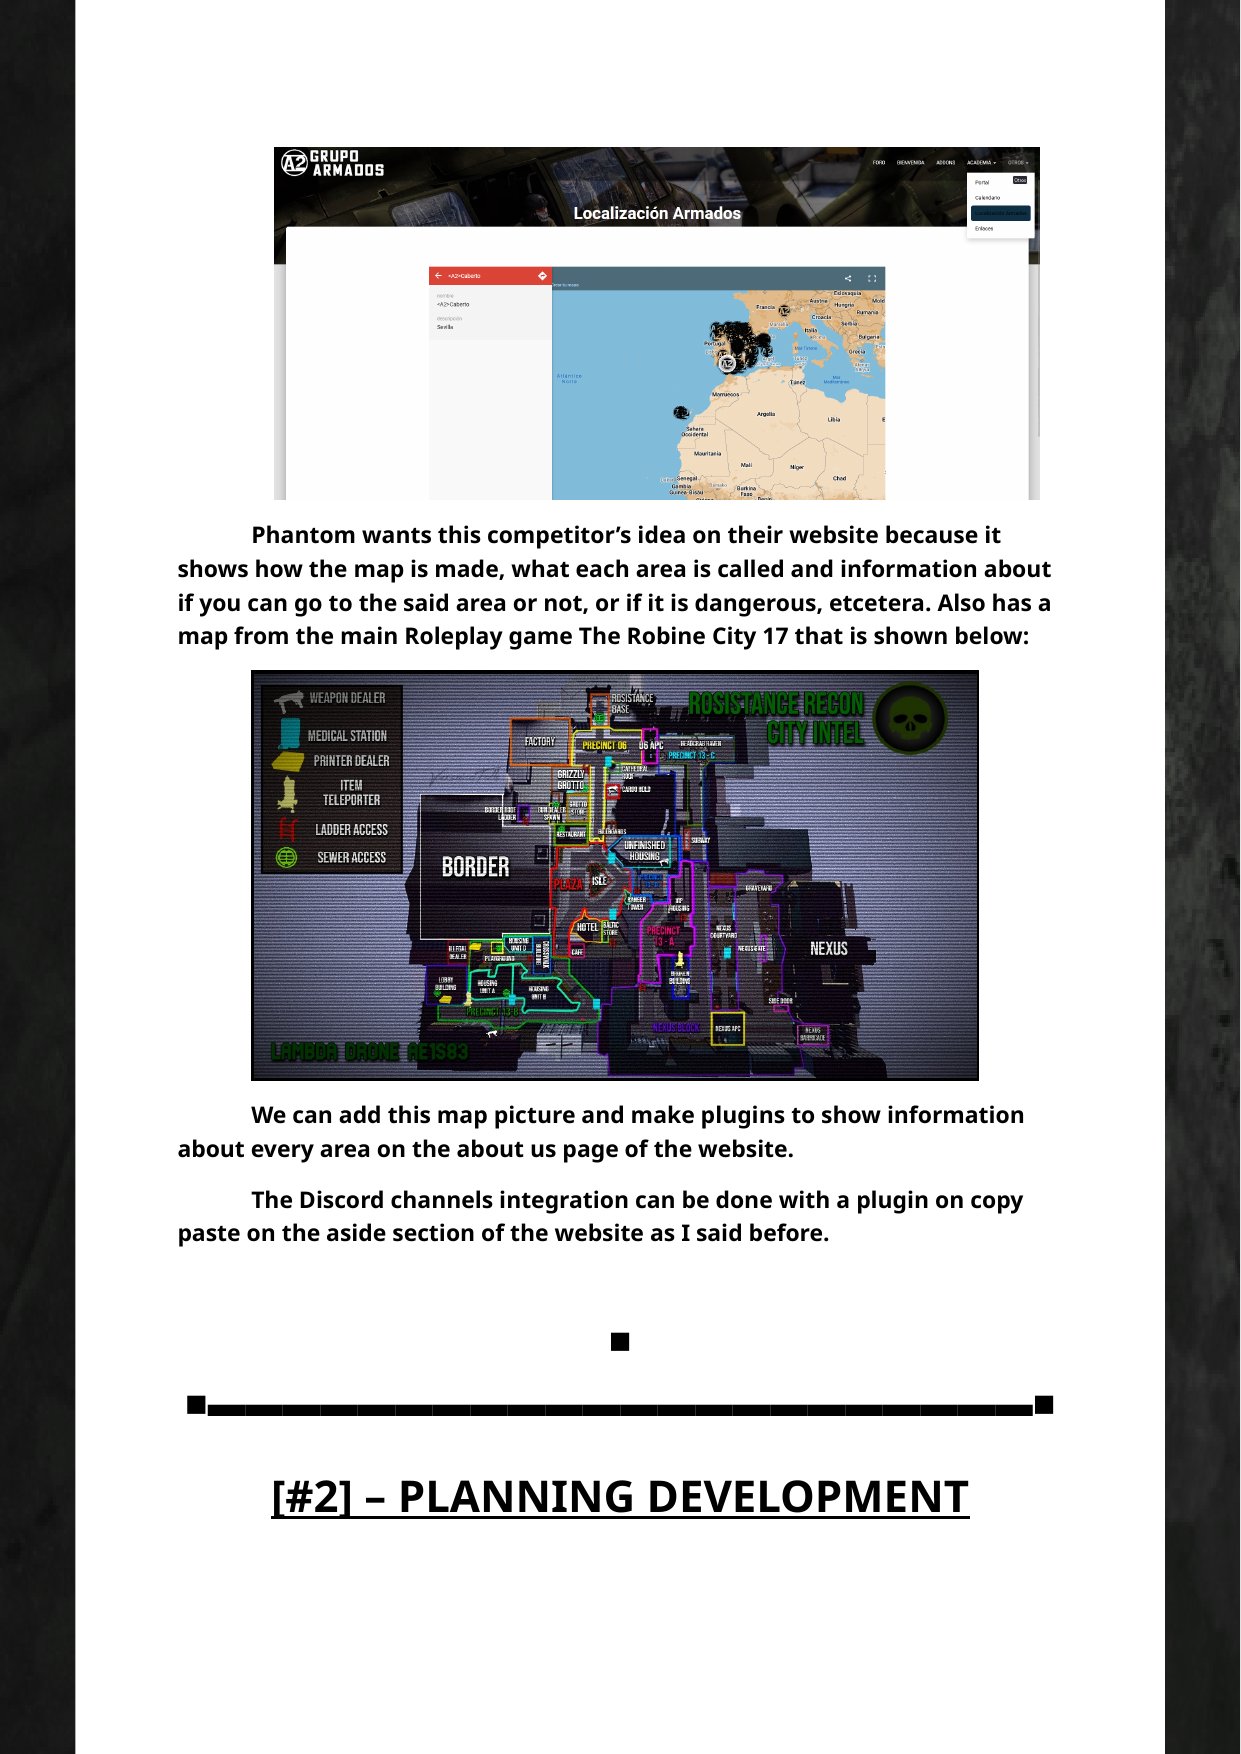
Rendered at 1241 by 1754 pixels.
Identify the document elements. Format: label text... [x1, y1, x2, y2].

picture [0, 0, 76, 1754]
text ■▬▬▬▬▬▬▬▬▬▬▬▬▬▬▬▬▬▬▬▬▬▬■ [177, 1381, 1063, 1424]
text We can add this map picture and make plugins to show information about every area on the about us page of the website. [177, 1099, 1063, 1164]
text Phantom wants this competitor’s idea on their website because it shows how the map is made, what each area is called and information about if you can go to the said area or not, or if it is dangerous, etcetera. Also has a map from the main Roleplay game The Robine City 17 that is shown below: [177, 519, 1063, 652]
text The Discord channels integration can be done with a plugin on copy paste on the aside section of the website as I said before. [177, 1183, 1063, 1248]
text ■ [177, 1318, 1063, 1361]
picture [274, 147, 1040, 500]
picture [251, 670, 979, 1081]
picture [1165, 0, 1241, 1754]
subtitle [#2] – PLANNING DEVELOPMENT [177, 1465, 1063, 1525]
